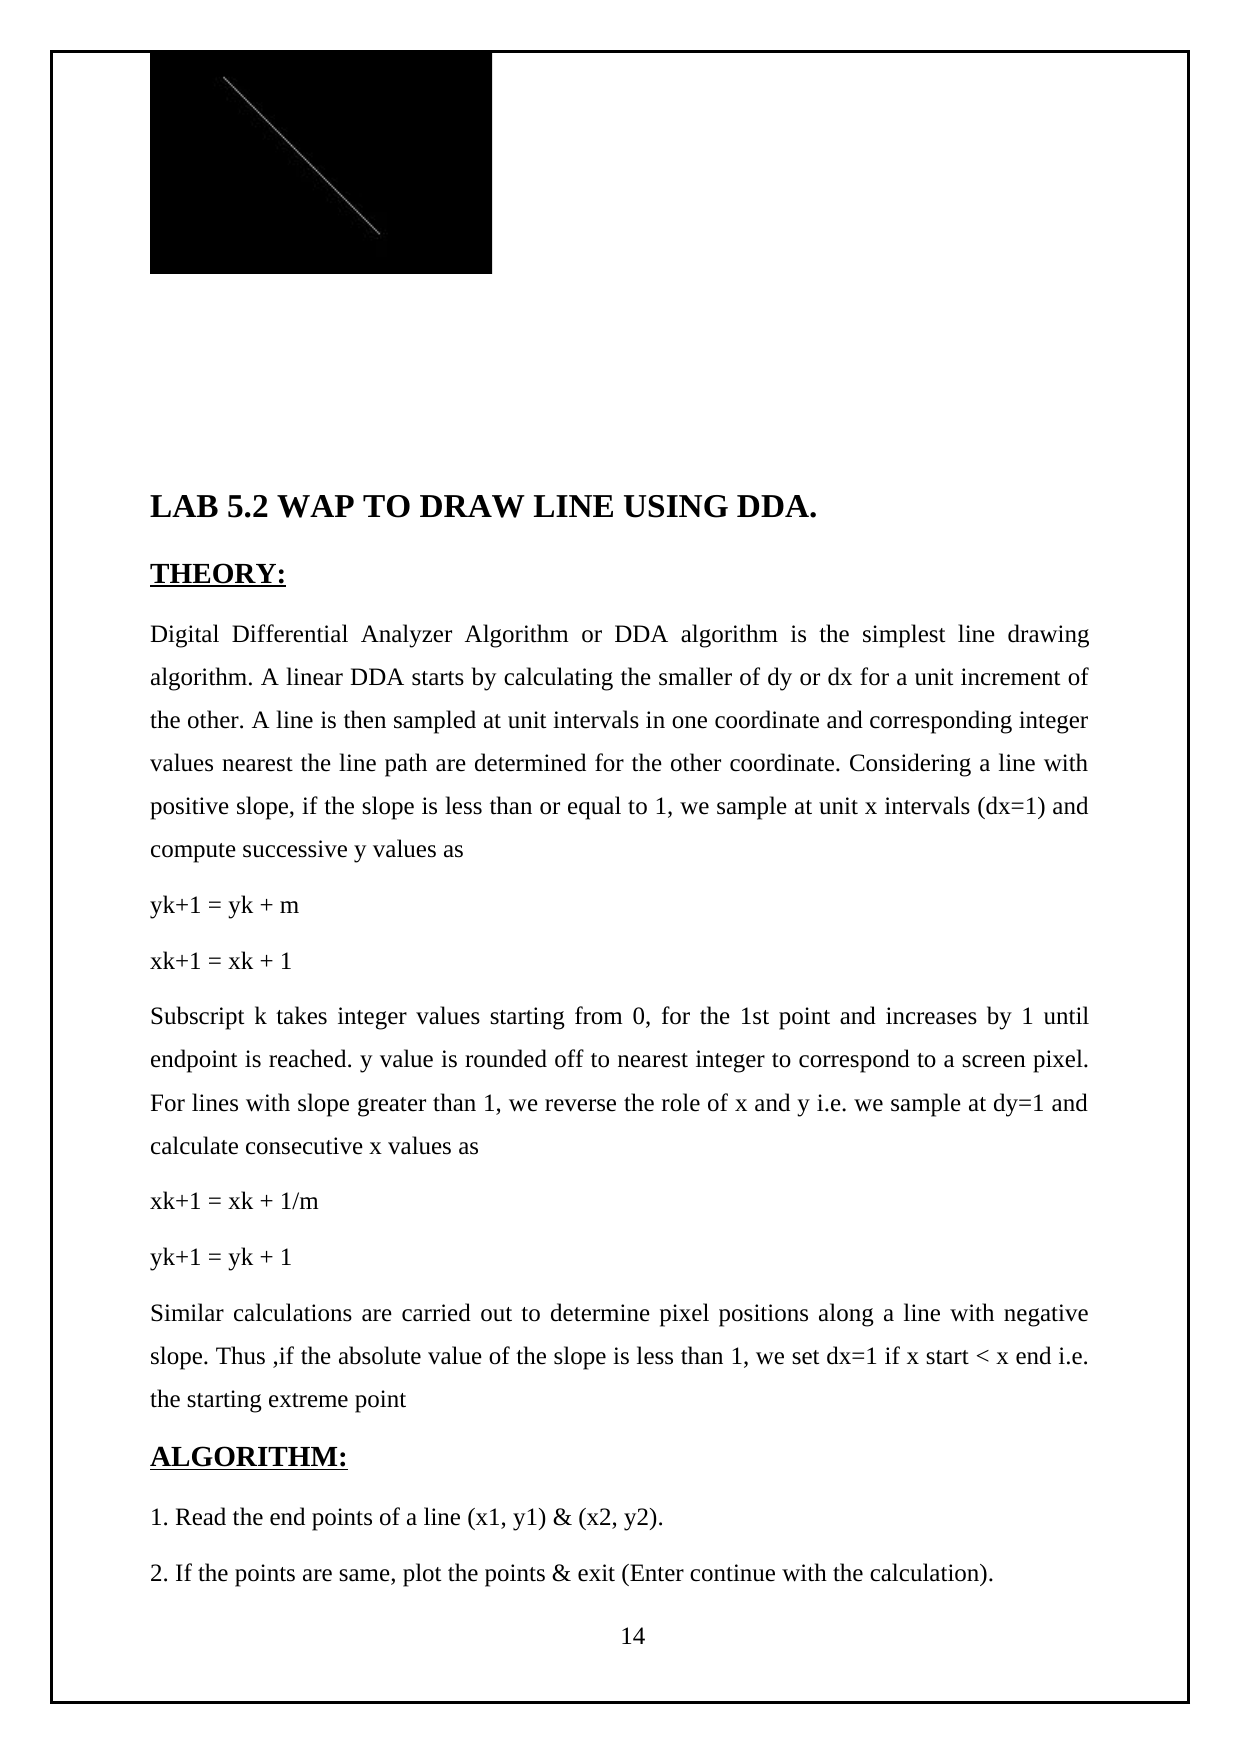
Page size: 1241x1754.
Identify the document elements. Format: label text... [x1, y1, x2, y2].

text xk+1 = xk + 1/m [150, 1186, 1090, 1215]
text 2. If the points are same, plot the points & exit (Enter continue with the calculation). [150, 1558, 1090, 1587]
text Subscript k takes integer values starting from 0, for the 1st point and increases by 1 until endpoint is reached. y value is rounded off to nearest integer to correspond to a screen pixel. For lines with slope greater than 1, we reverse the role of x and y i.e. we sample at dy=1 and calculate consecutive x values as [150, 1001, 1090, 1159]
text Digital Differential Analyzer Algorithm or DDA algorithm is the simplest line drawing algorithm. A linear DDA starts by calculating the smaller of dy or dx for a unit increment of the other. A line is then sampled at unit intervals in one coordinate and corresponding integer values nearest the line path are determined for the other coordinate. Considering a line with positive slope, if the slope is less than or equal to 1, we sample at unit x intervals (dx=1) and compute successive y values as [150, 619, 1090, 863]
text Similar calculations are carried out to determine pixel positions along a line with negative slope. Thus ,if the absolute value of the slope is less than 1, we set dx=1 if x start < x end i.e. the starting extreme point [150, 1298, 1090, 1413]
text yk+1 = yk + m [150, 890, 1090, 919]
text THEORY: [150, 556, 1090, 590]
text 1. Read the end points of a line (x1, y1) & (x2, y2). [150, 1502, 1090, 1531]
picture [150, 53, 493, 274]
text xk+1 = xk + 1 [150, 946, 1090, 974]
text yk+1 = yk + 1 [150, 1242, 1090, 1271]
subtitle LAB 5.2 WAP TO DRAW LINE USING DDA. [150, 486, 1090, 524]
text ALGORITHM: [150, 1439, 1090, 1473]
